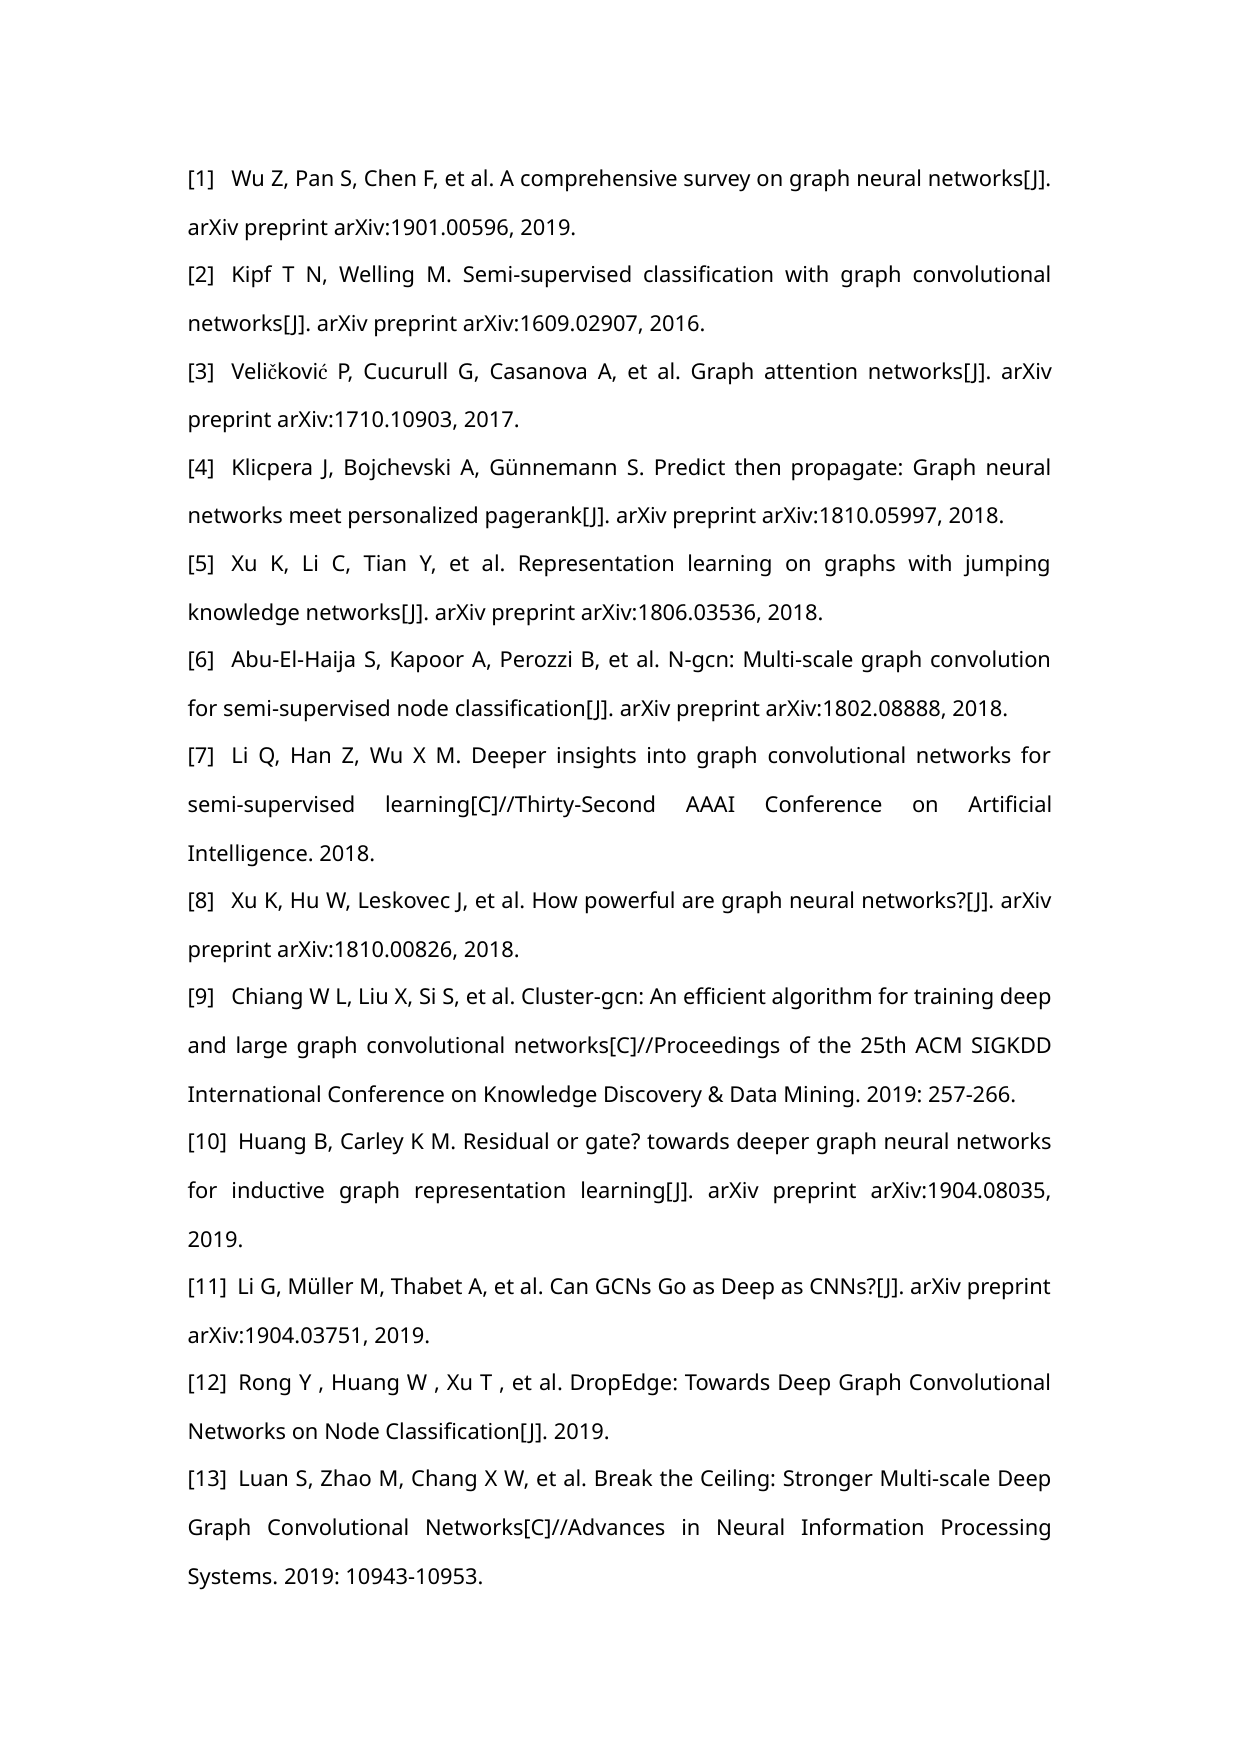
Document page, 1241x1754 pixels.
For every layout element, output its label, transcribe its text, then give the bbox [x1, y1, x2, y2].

list Kipf T N, Welling M. Semi-supervised classification with graph convolutional networks[J]. arXiv preprint arXiv:1609.02907, 2016. [187, 258, 1053, 339]
list Huang B, Carley K M. Residual or gate? towards deeper graph neural networks for inductive graph representation learning[J]. arXiv preprint arXiv:1904.08035, 2019. [187, 1125, 1053, 1255]
list Luan S, Zhao M, Chang X W, et al. Break the Ceiling: Stronger Multi-scale Deep Graph Convolutional Networks[C]//Advances in Neural Information Processing Systems. 2019: 10943-10953. [187, 1462, 1053, 1592]
list Xu K, Hu W, Leskovec J, et al. How powerful are graph neural networks?[J]. arXiv preprint arXiv:1810.00826, 2018. [187, 884, 1053, 965]
list Xu K, Li C, Tian Y, et al. Representation learning on graphs with jumping knowledge networks[J]. arXiv preprint arXiv:1806.03536, 2018. [187, 547, 1053, 628]
list Rong Y , Huang W , Xu T , et al. DropEdge: Towards Deep Graph Convolutional Networks on Node Classification[J]. 2019. [187, 1366, 1053, 1447]
list Chiang W L, Liu X, Si S, et al. Cluster-gcn: An efficient algorithm for training deep and large graph convolutional networks[C]//Proceedings of the 25th ACM SIGKDD International Conference on Knowledge Discovery & Data Mining. 2019: 257-266. [187, 980, 1053, 1110]
list Abu-El-Haija S, Kapoor A, Perozzi B, et al. N-gcn: Multi-scale graph convolution for semi-supervised node classification[J]. arXiv preprint arXiv:1802.08888, 2018. [187, 643, 1053, 724]
list Wu Z, Pan S, Chen F, et al. A comprehensive survey on graph neural networks[J]. arXiv preprint arXiv:1901.00596, 2019. [187, 162, 1053, 243]
list Veličković P, Cucurull G, Casanova A, et al. Graph attention networks[J]. arXiv preprint arXiv:1710.10903, 2017. [187, 354, 1053, 436]
list Li Q, Han Z, Wu X M. Deeper insights into graph convolutional networks for semi-supervised learning[C]//Thirty-Second AAAI Conference on Artificial Intelligence. 2018. [187, 739, 1053, 869]
list Klicpera J, Bojchevski A, Günnemann S. Predict then propagate: Graph neural networks meet personalized pagerank[J]. arXiv preprint arXiv:1810.05997, 2018. [187, 450, 1053, 532]
list Li G, Müller M, Thabet A, et al. Can GCNs Go as Deep as CNNs?[J]. arXiv preprint arXiv:1904.03751, 2019. [187, 1270, 1053, 1351]
